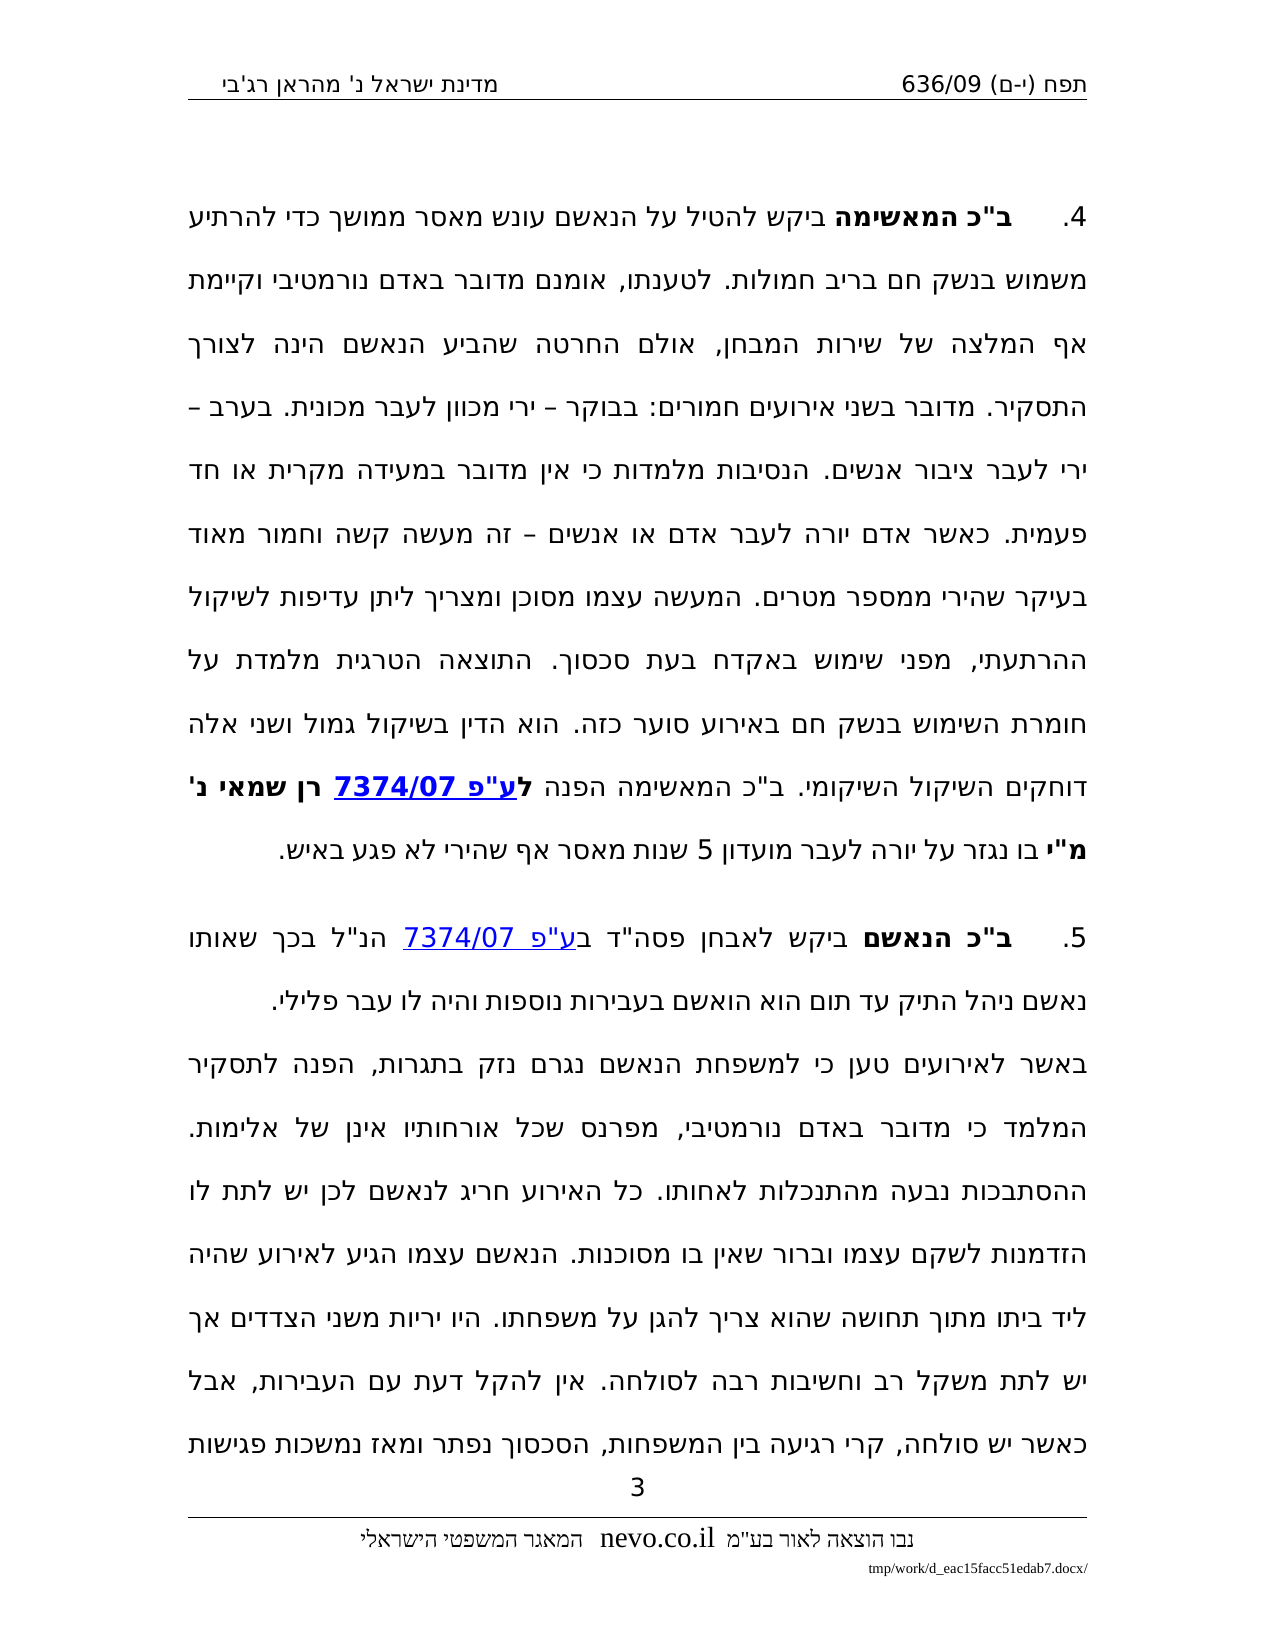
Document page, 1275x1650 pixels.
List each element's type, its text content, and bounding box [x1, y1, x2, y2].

text 4. ב"כ המאשימה ביקש להטיל על הנאשם עונש מאסר ממושך כדי להרתיע משמוש בנשק חם בריב חמולות. לטענתו, אומנם מדובר באדם נורמטיבי וקיימת אף המלצה של שירות המבחן, אולם החרטה שהביע הנאשם הינה לצורך התסקיר. מדובר בשני אירועים חמורים: בבוקר – ירי מכוון לעבר מכונית. בערב – ירי לעבר ציבור אנשים. הנסיבות מלמדות כי אין מדובר במעידה מקרית או חד פעמית. כאשר אדם יורה לעבר אדם או אנשים – זה מעשה קשה וחמור מאוד בעיקר שהירי ממספר מטרים. המעשה עצמו מסוכן ומצריך ליתן עדיפות לשיקול ההרתעתי, מפני שימוש באקדח בעת סכסוך. התוצאה הטרגית מלמדת על חומרת השימוש בנשק חם באירוע סוער כזה. הוא הדין בשיקול גמול ושני אלה דוחקים השיקול השיקומי. ב"כ המאשימה הפנה לע"פ 7374/07 רן שמאי נ' מ"י בו נגזר על יורה לעבר מועדון 5 שנות מאסר אף שהירי לא פגע באיש. [187, 201, 1087, 866]
text 5. ב"כ הנאשם ביקש לאבחן פסה"ד בע"פ 7374/07 הנ"ל בכך שאותו נאשם ניהל התיק עד תום הוא הואשם בעבירות נוספות והיה לו עבר פלילי. [187, 922, 1087, 1017]
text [187, 1049, 1087, 1460]
